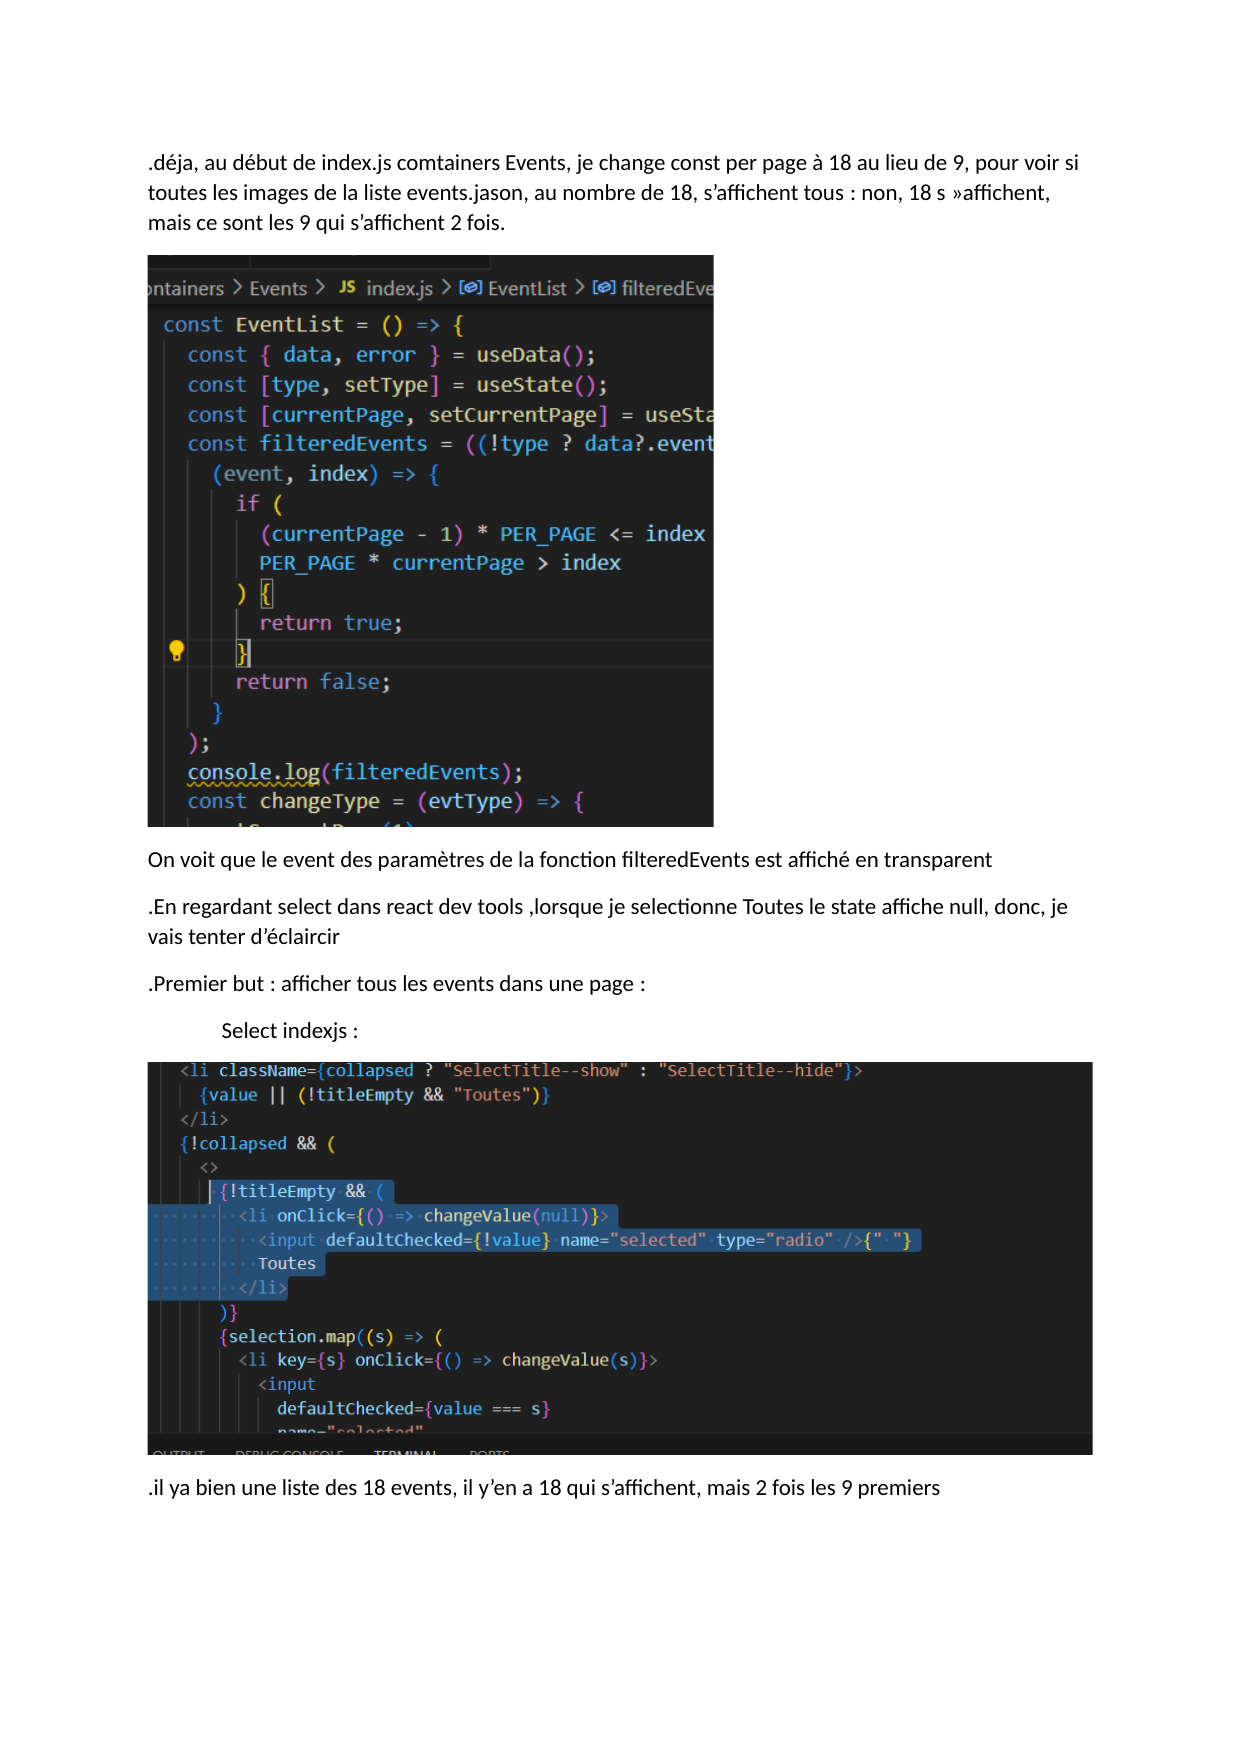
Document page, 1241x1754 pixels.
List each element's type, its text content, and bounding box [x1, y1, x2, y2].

text Select indexjs : [148, 1016, 1093, 1044]
picture [147, 255, 714, 827]
picture [147, 1062, 1093, 1455]
text .déja, au début de index.js comtainers Events, je change const per page à 18 au lieu de 9, pour voir si toutes les images de la liste events.jason, au nombre de 18, s’affichent tous : non, 18 s »affichent, mais ce sont les 9 qui s’affichent 2 fois. [148, 148, 1093, 236]
text On voit que le event des paramètres de la fonction filteredEvents est affiché en transparent [148, 845, 1093, 873]
text .Premier but : afficher tous les events dans une page : [148, 969, 1093, 997]
text .En regardant select dans react dev tools ,lorsque je selectionne Toutes le state affiche null, donc, je vais tenter d’éclaircir [148, 892, 1093, 950]
text .il ya bien une liste des 18 events, il y’en a 18 qui s’affichent, mais 2 fois les 9 premiers [148, 1473, 1093, 1502]
